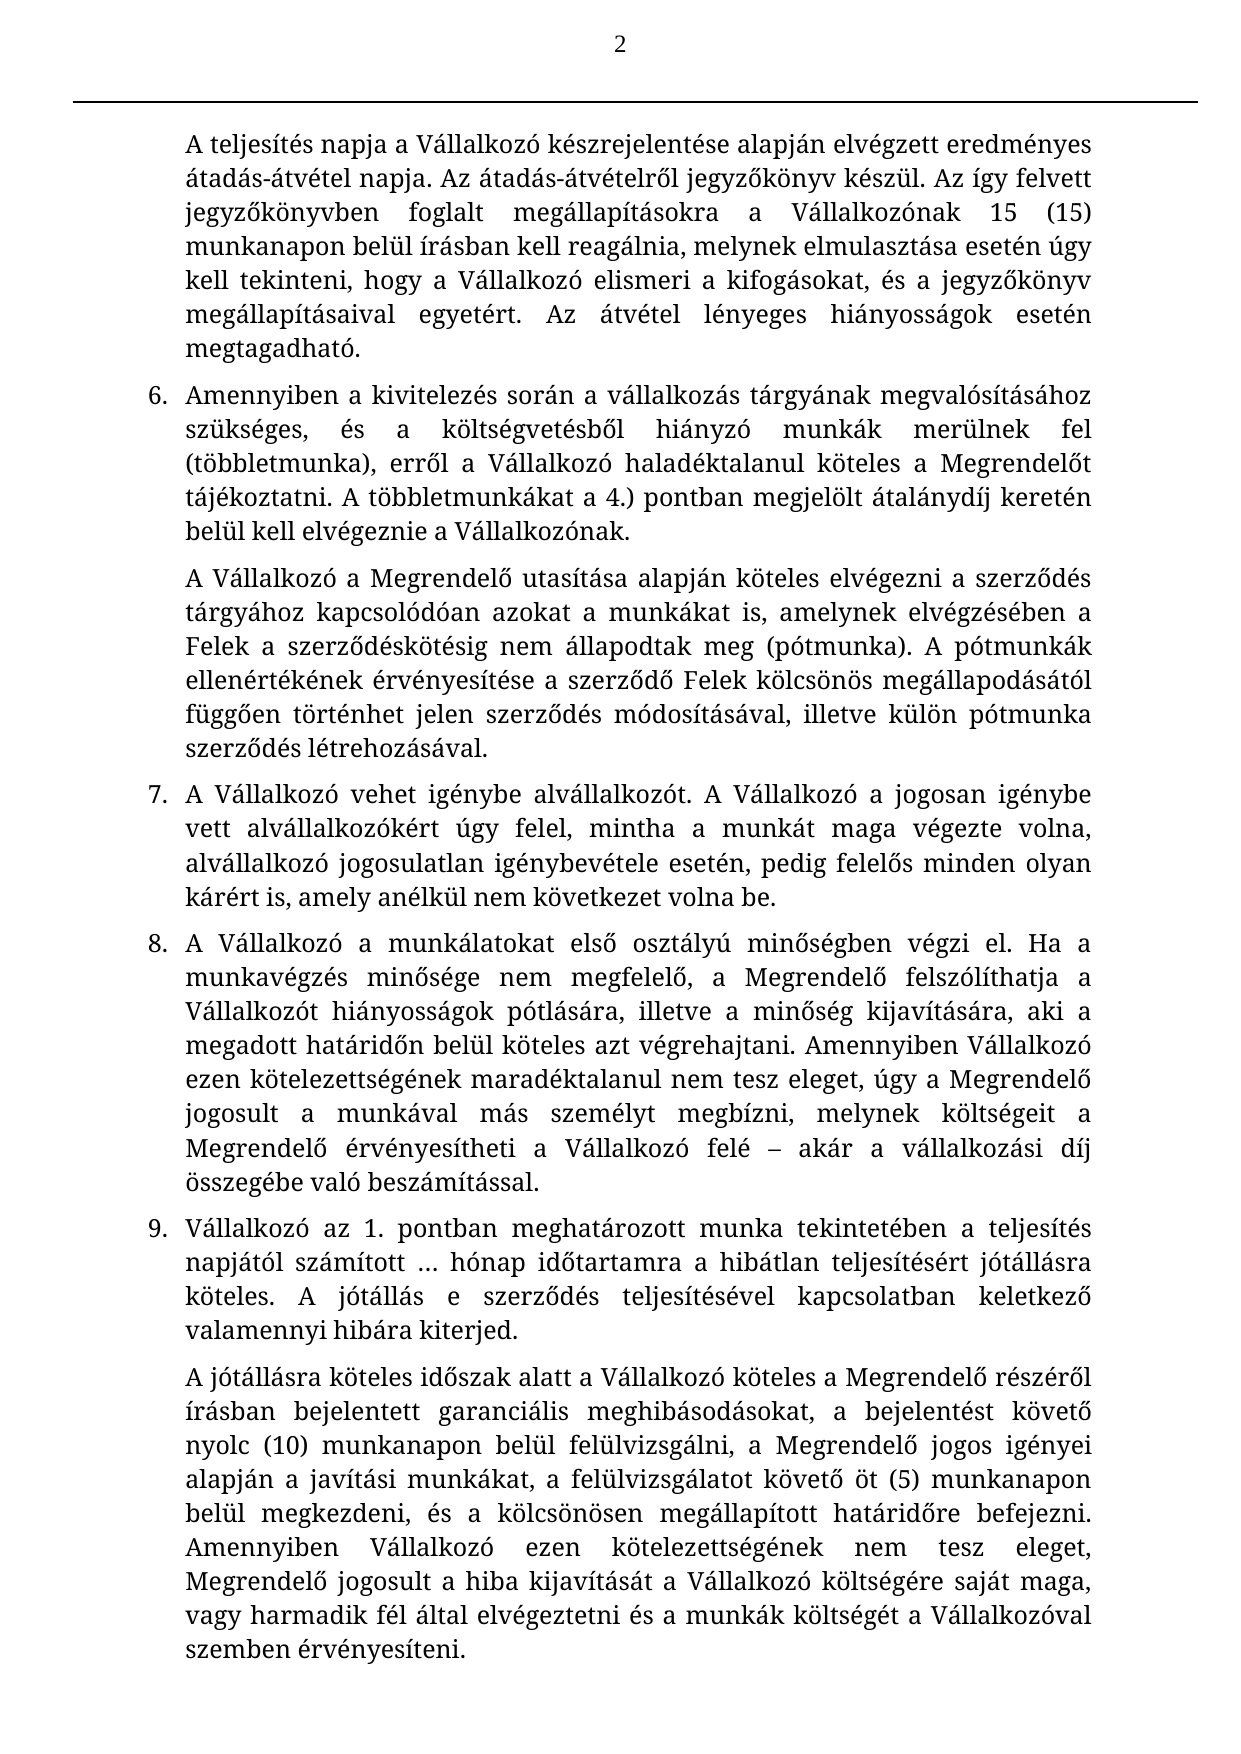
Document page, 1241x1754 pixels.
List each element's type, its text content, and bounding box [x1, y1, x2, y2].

text A teljesítés napja a Vállalkozó készrejelentése alapján elvégzett eredményes átadás-átvétel napja. Az átadás-átvételről jegyzőkönyv készül. Az így felvett jegyzőkönyvben foglalt megállapításokra a Vállalkozónak 15 (15) munkanapon belül írásban kell reagálnia, melynek elmulasztása esetén úgy kell tekinteni, hogy a Vállalkozó elismeri a kifogásokat, és a jegyzőkönyv megállapításaival egyetért. Az átvétel lényeges hiányosságok esetén megtagadható. [185, 126, 1093, 365]
list Vállalkozó az 1. pontban meghatározott munka tekintetében a teljesítés napjától számított … hónap időtartamra a hibátlan teljesítésért jótállásra köteles. A jótállás e szerződés teljesítésével kapcsolatban keletkező valamennyi hibára kiterjed. [148, 1211, 1093, 1347]
list A Vállalkozó a munkálatokat első osztályú minőségben végzi el. Ha a munkavégzés minősége nem megfelelő, a Megrendelő felszólíthatja a Vállalkozót hiányosságok pótlására, illetve a minőség kijavítására, aki a megadott határidőn belül köteles azt végrehajtani. Amennyiben Vállalkozó ezen kötelezettségének maradéktalanul nem tesz eleget, úgy a Megrendelő jogosult a munkával más személyt megbízni, melynek költségeit a Megrendelő érvényesítheti a Vállalkozó felé – akár a vállalkozási díj összegébe való beszámítással. [148, 926, 1093, 1198]
text A Vállalkozó a Megrendelő utasítása alapján köteles elvégezni a szerződés tárgyához kapcsolódóan azokat a munkákat is, amelynek elvégzésében a Felek a szerződéskötésig nem állapodtak meg (pótmunka). A pótmunkák ellenértékének érvényesítése a szerződő Felek kölcsönös megállapodásától függően történhet jelen szerződés módosításával, illetve külön pótmunka szerződés létrehozásával. [185, 560, 1093, 764]
text A jótállásra köteles időszak alatt a Vállalkozó köteles a Megrendelő részéről írásban bejelentett garanciális meghibásodásokat, a bejelentést követő nyolc (10) munkanapon belül felülvizsgálni, a Megrendelő jogos igényei alapján a javítási munkákat, a felülvizsgálatot követő öt (5) munkanapon belül megkezdeni, és a kölcsönösen megállapított határidőre befejezni. Amennyiben Vállalkozó ezen kötelezettségének nem tesz eleget, Megrendelő jogosult a hiba kijavítását a Vállalkozó költségére saját maga, vagy harmadik fél által elvégeztetni és a munkák költségét a Vállalkozóval szemben érvényesíteni. [185, 1359, 1093, 1666]
list Amennyiben a kivitelezés során a vállalkozás tárgyának megvalósításához szükséges, és a költségvetésből hiányzó munkák merülnek fel (többletmunka), erről a Vállalkozó haladéktalanul köteles a Megrendelőt tájékoztatni. A többletmunkákat a 4.) pontban megjelölt átalánydíj keretén belül kell elvégeznie a Vállalkozónak. [148, 377, 1093, 548]
list A Vállalkozó vehet igénybe alvállalkozót. A Vállalkozó a jogosan igénybe vett alvállalkozókért úgy felel, mintha a munkát maga végezte volna, alvállalkozó jogosulatlan igénybevétele esetén, pedig felelős minden olyan kárért is, amely anélkül nem következet volna be. [148, 777, 1093, 913]
